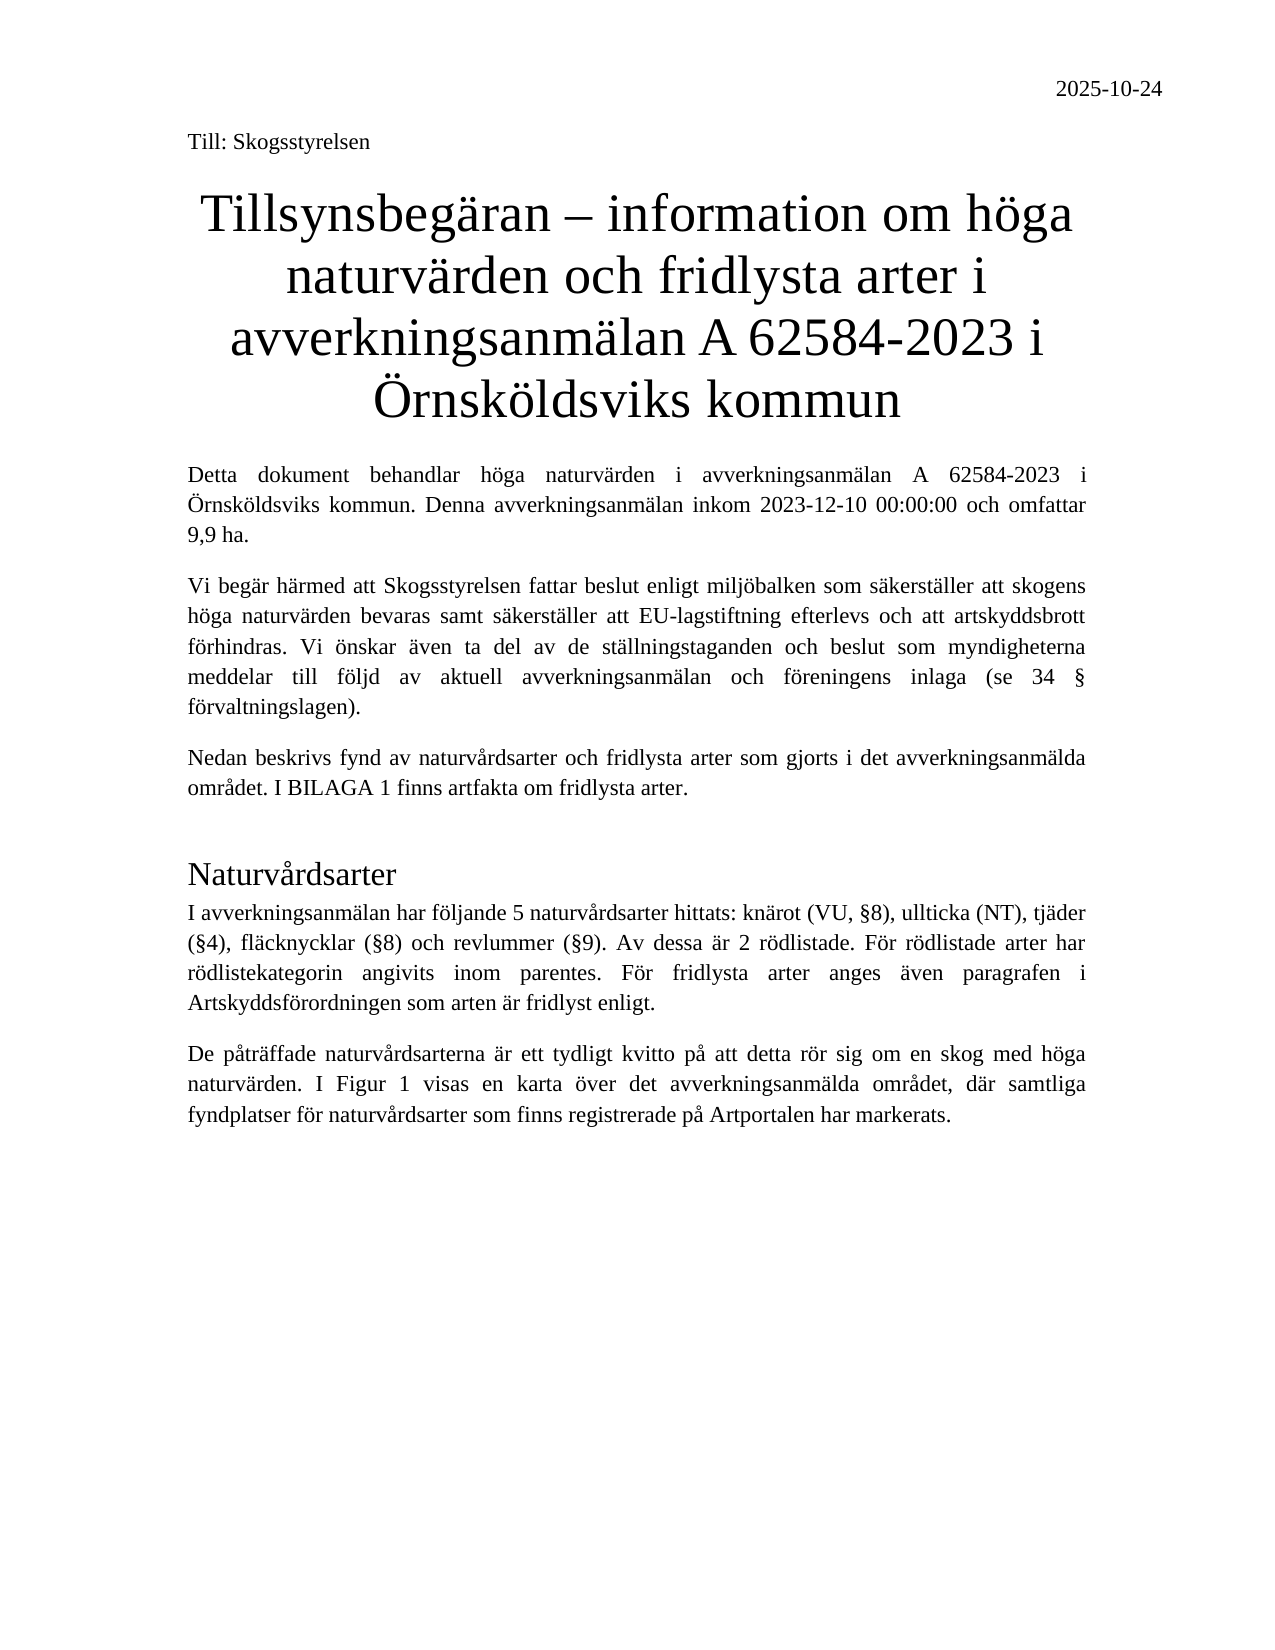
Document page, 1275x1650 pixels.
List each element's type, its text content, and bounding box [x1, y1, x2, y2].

text I avverkningsanmälan har följande 5 naturvårdsarter hittats: knärot (VU, §8), ullticka (NT), tjäder (§4), fläcknycklar (§8) och revlummer (§9). Av dessa är 2 rödlistade. För rödlistade arter har rödlistekategorin angivits inom parentes. För fridlysta arter anges även paragrafen i Artskyddsförordningen som arten är fridlyst enligt. [187, 899, 1087, 1016]
text Nedan beskrivs fynd av naturvårdsarter och fridlysta arter som gjorts i det avverkningsanmälda området. I BILAGA 1 finns artfakta om fridlysta arter. [187, 744, 1087, 801]
subtitle Naturvårdsarter [187, 854, 1087, 893]
title Tillsynsbegäran – information om höga naturvärden och fridlysta arter i avverkningsanmälan A 62584-2023 i Örnsköldsviks kommun [187, 180, 1087, 429]
text Detta dokument behandlar höga naturvärden i avverkningsanmälan A 62584-2023 i Örnsköldsviks kommun. Denna avverkningsanmälan inkom 2023-12-10 00:00:00 och omfattar 9,9 ha. [187, 461, 1087, 548]
text De påträffade naturvårdsarterna är ett tydligt kvitto på att detta rör sig om en skog med höga naturvärden. I Figur 1 visas en karta över det avverkningsanmälda området, där samtliga fyndplatser för naturvårdsarter som finns registrerade på Artportalen har markerats. [187, 1040, 1087, 1127]
text Vi begär härmed att Skogsstyrelsen fattar beslut enligt miljöbalken som säkerställer att skogens höga naturvärden bevaras samt säkerställer att EU-lagstiftning efterlevs och att artskyddsbrott förhindras. Vi önskar även ta del av de ställningstaganden och beslut som myndigheterna meddelar till följd av aktuell avverkningsanmälan och föreningens inlaga (se 34 § förvaltningslagen). [187, 572, 1087, 719]
